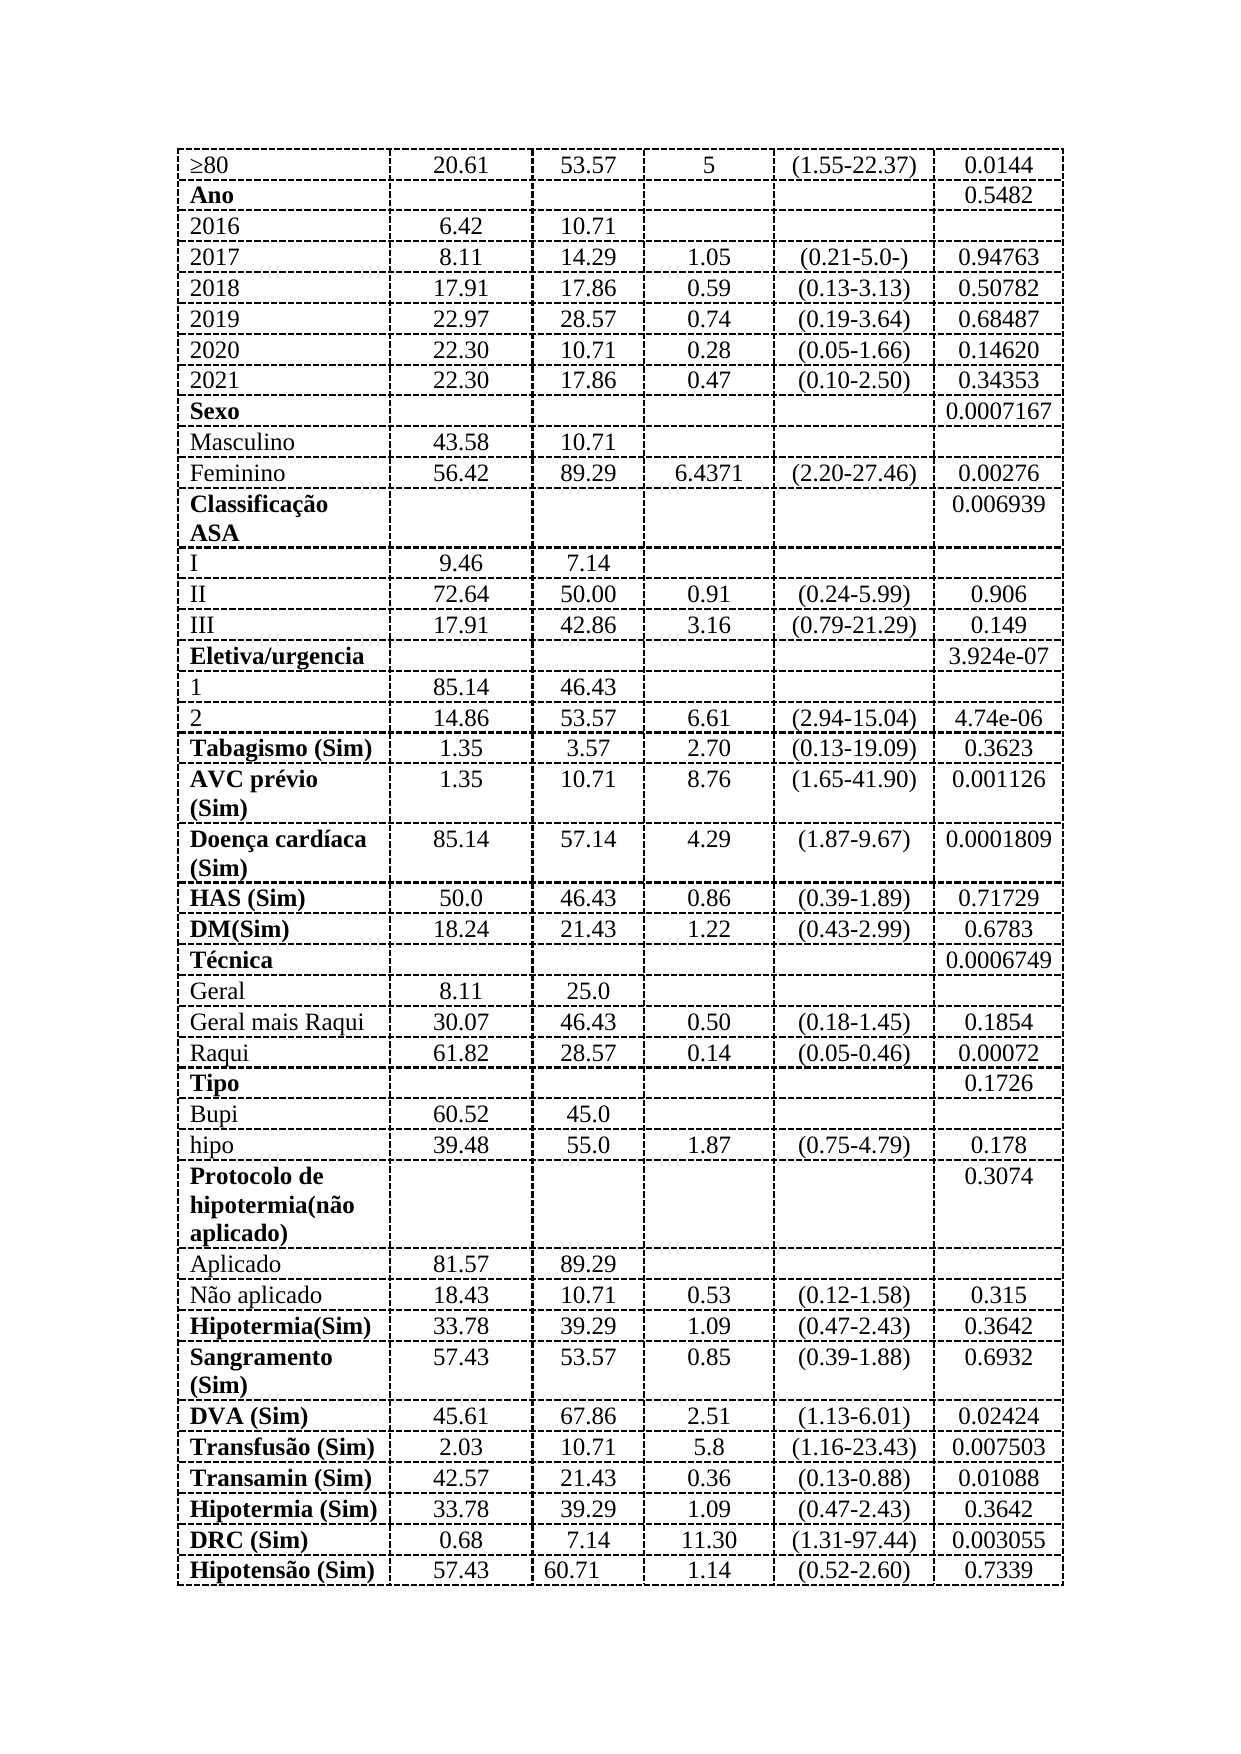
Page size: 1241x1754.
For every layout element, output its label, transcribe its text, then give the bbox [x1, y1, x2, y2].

table_cell 2017 [178, 240, 389, 271]
table_cell [644, 1097, 774, 1128]
table_cell DRC (Sim) [178, 1523, 389, 1553]
table_cell AVC prévio (Sim) [178, 762, 389, 822]
table_cell 3.57 [533, 731, 644, 762]
table_cell Técnica [178, 943, 389, 974]
table_cell Bupi [178, 1097, 389, 1128]
table_cell 0.0006749 [934, 943, 1063, 974]
table_cell [774, 974, 934, 1005]
table_cell 8.11 [390, 974, 532, 1005]
table_cell [774, 546, 934, 577]
table_cell [533, 1066, 644, 1097]
table_cell hipo [178, 1128, 389, 1159]
table_cell 43.58 [390, 425, 532, 456]
table_cell (0.75-4.79) [774, 1128, 934, 1159]
table_cell 0.00072 [934, 1036, 1063, 1066]
table_cell 17.91 [390, 271, 532, 302]
table_cell [774, 1097, 934, 1128]
table_cell Tipo [178, 1066, 389, 1097]
table_cell [644, 425, 774, 456]
table_cell [533, 639, 644, 670]
table_cell 33.78 [390, 1309, 532, 1340]
table_cell 0.50 [644, 1005, 774, 1036]
table_cell 10.71 [533, 333, 644, 363]
table_cell 2 [178, 701, 389, 731]
table_cell 0.3642 [934, 1309, 1063, 1340]
table_cell 0.0001809 [934, 822, 1063, 881]
table_cell 53.57 [533, 1340, 644, 1399]
table_cell [533, 179, 644, 209]
table_cell 14.29 [533, 240, 644, 271]
table_cell [934, 1247, 1063, 1278]
table_cell 9.46 [390, 546, 532, 577]
table_cell 46.43 [533, 670, 644, 701]
table_cell [774, 1066, 934, 1097]
table_cell 0.0007167 [934, 394, 1063, 425]
table_cell 0.3074 [934, 1159, 1063, 1247]
table_cell (0.79-21.29) [774, 608, 934, 639]
table_cell (0.18-1.45) [774, 1005, 934, 1036]
table_cell Tabagismo (Sim) [178, 731, 389, 762]
table_cell 22.30 [390, 364, 532, 394]
table_cell 46.43 [533, 881, 644, 912]
table_cell 6.42 [390, 209, 532, 240]
table_cell 0.1726 [934, 1066, 1063, 1097]
table_cell [390, 1066, 532, 1097]
table_cell [774, 670, 934, 701]
table_cell [774, 639, 934, 670]
table_cell (0.39-1.88) [774, 1340, 934, 1399]
table_cell [390, 1159, 532, 1247]
table_cell 42.86 [533, 608, 644, 639]
table_cell Raqui [178, 1036, 389, 1066]
table_cell 1 [178, 670, 389, 701]
table_cell [533, 1159, 644, 1247]
table_cell Sexo [178, 394, 389, 425]
table_cell 0.01088 [934, 1461, 1063, 1492]
table_cell 20.61 [390, 148, 532, 178]
table_cell 61.82 [390, 1036, 532, 1066]
table_cell 0.149 [934, 608, 1063, 639]
table_cell 18.43 [390, 1278, 532, 1309]
table_cell 3.924e-07 [934, 639, 1063, 670]
table_cell 0.178 [934, 1128, 1063, 1159]
table_cell [774, 179, 934, 209]
table_cell 22.97 [390, 302, 532, 333]
table_cell 10.71 [533, 1430, 644, 1461]
table_cell 72.64 [390, 577, 532, 608]
table_cell 3.16 [644, 608, 774, 639]
table_cell I [178, 546, 389, 577]
table_cell 0.1854 [934, 1005, 1063, 1036]
table_cell 39.48 [390, 1128, 532, 1159]
table_cell 21.43 [533, 1461, 644, 1492]
table_cell Hipotermia (Sim) [178, 1492, 389, 1523]
table_cell 0.28 [644, 333, 774, 363]
table_cell 57.14 [533, 822, 644, 881]
table_cell (0.13-3.13) [774, 271, 934, 302]
table_cell [934, 209, 1063, 240]
table_cell (0.05-0.46) [774, 1036, 934, 1066]
table_cell (0.47-2.43) [774, 1309, 934, 1340]
table_cell 85.14 [390, 822, 532, 881]
table_cell 81.57 [390, 1247, 532, 1278]
table_cell 0.007503 [934, 1430, 1063, 1461]
table_cell 11.30 [644, 1523, 774, 1553]
table_cell 1.35 [390, 731, 532, 762]
table_cell (0.39-1.89) [774, 881, 934, 912]
table_cell (2.94-15.04) [774, 701, 934, 731]
table_cell 89.29 [533, 1247, 644, 1278]
table_cell 0.14620 [934, 333, 1063, 363]
table_cell 10.71 [533, 425, 644, 456]
table_cell [644, 974, 774, 1005]
table_cell [644, 1066, 774, 1097]
table_cell 89.29 [533, 456, 644, 487]
table_cell 1.09 [644, 1309, 774, 1340]
table_cell 0.36 [644, 1461, 774, 1492]
table_cell [644, 487, 774, 546]
table_cell 2021 [178, 364, 389, 394]
table_cell 0.50782 [934, 271, 1063, 302]
table_cell 0.68 [390, 1523, 532, 1553]
table_cell III [178, 608, 389, 639]
table_cell (1.16-23.43) [774, 1430, 934, 1461]
table_cell 17.86 [533, 364, 644, 394]
table_cell Feminino [178, 456, 389, 487]
table_cell (0.13-19.09) [774, 731, 934, 762]
table_cell (0.24-5.99) [774, 577, 934, 608]
table_cell [533, 394, 644, 425]
table_cell [644, 1247, 774, 1278]
table_cell 2.51 [644, 1399, 774, 1430]
table_cell (1.55-22.37) [774, 148, 934, 178]
table_cell [934, 974, 1063, 1005]
table_cell 42.57 [390, 1461, 532, 1492]
table_cell [934, 425, 1063, 456]
table_cell 33.78 [390, 1492, 532, 1523]
table_cell 18.24 [390, 912, 532, 943]
table_cell DVA (Sim) [178, 1399, 389, 1430]
table_cell 0.00276 [934, 456, 1063, 487]
table_cell 56.42 [390, 456, 532, 487]
table_cell 21.43 [533, 912, 644, 943]
table_cell (0.10-2.50) [774, 364, 934, 394]
table_cell 0.001126 [934, 762, 1063, 822]
table_cell (1.13-6.01) [774, 1399, 934, 1430]
table_cell 1.09 [644, 1492, 774, 1523]
table_cell (0.12-1.58) [774, 1278, 934, 1309]
table_cell [644, 639, 774, 670]
table_cell (0.21-5.0-) [774, 240, 934, 271]
table_cell Sangramento (Sim) [178, 1340, 389, 1399]
table_cell 7.14 [533, 1523, 644, 1553]
table_cell 0.91 [644, 577, 774, 608]
table_cell 4.29 [644, 822, 774, 881]
table_cell [533, 943, 644, 974]
table_cell DM(Sim) [178, 912, 389, 943]
table_cell 0.86 [644, 881, 774, 912]
table_cell 25.0 [533, 974, 644, 1005]
table_cell 1.05 [644, 240, 774, 271]
table_cell 22.30 [390, 333, 532, 363]
table_cell [774, 425, 934, 456]
table_cell 45.61 [390, 1399, 532, 1430]
table_cell 0.74 [644, 302, 774, 333]
table_cell [774, 1247, 934, 1278]
table_cell 0.3623 [934, 731, 1063, 762]
table_cell [390, 394, 532, 425]
table_cell Transfusão (Sim) [178, 1430, 389, 1461]
table_cell [533, 487, 644, 546]
table_cell (0.47-2.43) [774, 1492, 934, 1523]
table_cell 8.76 [644, 762, 774, 822]
table_cell 28.57 [533, 302, 644, 333]
table_cell 6.61 [644, 701, 774, 731]
table_cell 1.35 [390, 762, 532, 822]
table_cell 0.006939 [934, 487, 1063, 546]
table_cell 0.68487 [934, 302, 1063, 333]
table_cell HAS (Sim) [178, 881, 389, 912]
table_cell Ano [178, 179, 389, 209]
table_cell 39.29 [533, 1309, 644, 1340]
table_cell 8.11 [390, 240, 532, 271]
table_cell [390, 639, 532, 670]
table_cell 67.86 [533, 1399, 644, 1430]
table_cell 60.71 [533, 1554, 644, 1584]
table_cell 10.71 [533, 209, 644, 240]
table_cell [774, 394, 934, 425]
table_cell [934, 670, 1063, 701]
table_cell [774, 943, 934, 974]
table_cell 2020 [178, 333, 389, 363]
table_cell 57.43 [390, 1554, 532, 1584]
table_cell 0.5482 [934, 179, 1063, 209]
table_cell 53.57 [533, 701, 644, 731]
table_cell 0.906 [934, 577, 1063, 608]
table_cell 2016 [178, 209, 389, 240]
table_cell 0.6932 [934, 1340, 1063, 1399]
table_cell Geral [178, 974, 389, 1005]
table_cell Hipotensão (Sim) [178, 1554, 389, 1584]
table_cell Protocolo de hipotermia(não aplicado) [178, 1159, 389, 1247]
table_cell II [178, 577, 389, 608]
table_cell 0.0144 [934, 148, 1063, 178]
table_cell (2.20-27.46) [774, 456, 934, 487]
table_cell 5 [644, 148, 774, 178]
table_cell 0.02424 [934, 1399, 1063, 1430]
table_cell 6.4371 [644, 456, 774, 487]
table_cell 50.00 [533, 577, 644, 608]
table_cell [644, 1159, 774, 1247]
table_cell [644, 209, 774, 240]
table_cell 17.86 [533, 271, 644, 302]
table_cell (1.87-9.67) [774, 822, 934, 881]
table_cell 39.29 [533, 1492, 644, 1523]
table_cell 0.3642 [934, 1492, 1063, 1523]
table_cell 0.7339 [934, 1554, 1063, 1584]
table_cell [644, 394, 774, 425]
table_cell [774, 209, 934, 240]
table_cell 2019 [178, 302, 389, 333]
table_cell ≥80 [178, 148, 389, 178]
table_cell 0.315 [934, 1278, 1063, 1309]
table_cell Classificação ASA [178, 487, 389, 546]
table_cell 28.57 [533, 1036, 644, 1066]
table_cell 4.74e-06 [934, 701, 1063, 731]
table_cell Masculino [178, 425, 389, 456]
table_cell 0.59 [644, 271, 774, 302]
table_cell [644, 670, 774, 701]
table_cell Eletiva/urgencia [178, 639, 389, 670]
table_cell [934, 1097, 1063, 1128]
table_cell 50.0 [390, 881, 532, 912]
table_cell Hipotermia(Sim) [178, 1309, 389, 1340]
table_cell 0.003055 [934, 1523, 1063, 1553]
table_cell 0.85 [644, 1340, 774, 1399]
table_cell [390, 943, 532, 974]
table_cell 45.0 [533, 1097, 644, 1128]
table_cell [390, 179, 532, 209]
table_cell [774, 1159, 934, 1247]
table_cell 30.07 [390, 1005, 532, 1036]
table_cell Geral mais Raqui [178, 1005, 389, 1036]
table_cell [644, 179, 774, 209]
table_cell 7.14 [533, 546, 644, 577]
table_cell 85.14 [390, 670, 532, 701]
table_cell 1.87 [644, 1128, 774, 1159]
table_cell 0.34353 [934, 364, 1063, 394]
table_cell (1.31-97.44) [774, 1523, 934, 1553]
table_cell (0.13-0.88) [774, 1461, 934, 1492]
table_cell 1.22 [644, 912, 774, 943]
table_cell Não aplicado [178, 1278, 389, 1309]
table_cell 0.6783 [934, 912, 1063, 943]
table_cell [390, 487, 532, 546]
table_cell 55.0 [533, 1128, 644, 1159]
table_cell 10.71 [533, 762, 644, 822]
table_cell 2.70 [644, 731, 774, 762]
table_cell Doença cardíaca (Sim) [178, 822, 389, 881]
table_cell 0.14 [644, 1036, 774, 1066]
table_cell (0.52-2.60) [774, 1554, 934, 1584]
table_cell 5.8 [644, 1430, 774, 1461]
table_cell 0.94763 [934, 240, 1063, 271]
table_cell 2018 [178, 271, 389, 302]
table_cell 60.52 [390, 1097, 532, 1128]
table_cell Transamin (Sim) [178, 1461, 389, 1492]
table_cell 46.43 [533, 1005, 644, 1036]
table_cell 57.43 [390, 1340, 532, 1399]
table_cell 10.71 [533, 1278, 644, 1309]
table_cell (0.05-1.66) [774, 333, 934, 363]
table_cell [644, 546, 774, 577]
table_cell 2.03 [390, 1430, 532, 1461]
table_cell 53.57 [533, 148, 644, 178]
table_cell (0.19-3.64) [774, 302, 934, 333]
table_cell 1.14 [644, 1554, 774, 1584]
table_cell [934, 546, 1063, 577]
table_cell (0.43-2.99) [774, 912, 934, 943]
table_cell Aplicado [178, 1247, 389, 1278]
table_cell 14.86 [390, 701, 532, 731]
table_cell 0.53 [644, 1278, 774, 1309]
table_cell 0.47 [644, 364, 774, 394]
table_cell [774, 487, 934, 546]
table_cell 0.71729 [934, 881, 1063, 912]
table_cell 17.91 [390, 608, 532, 639]
table_cell [644, 943, 774, 974]
table_cell (1.65-41.90) [774, 762, 934, 822]
